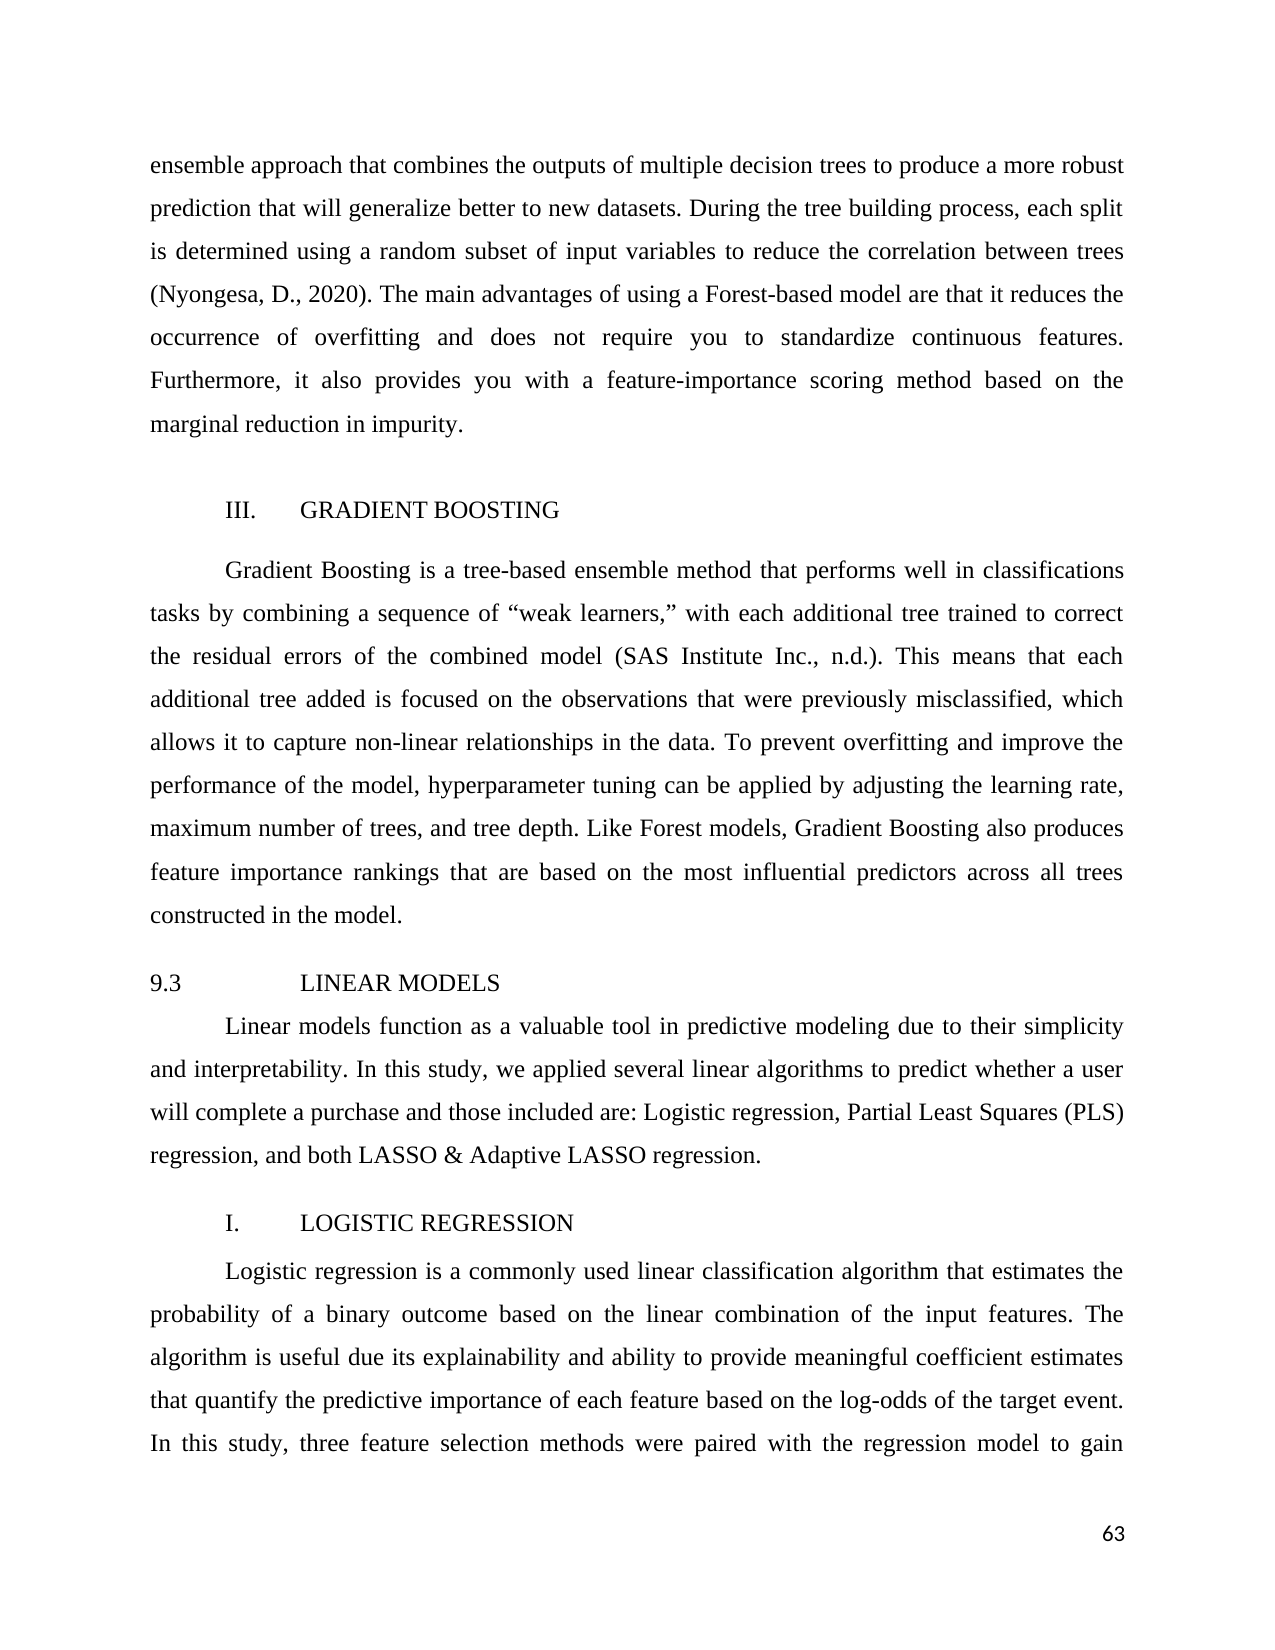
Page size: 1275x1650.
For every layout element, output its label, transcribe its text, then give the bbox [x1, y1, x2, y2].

text Linear models function as a valuable tool in predictive modeling due to their simplicity and interpretability. In this study, we applied several linear algorithms to predict whether a user will complete a purchase and those included are: Logistic regression, Partial Least Squares (PLS) regression, and both LASSO & Adaptive LASSO regression. [150, 1011, 1125, 1169]
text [150, 1256, 1125, 1457]
subtitle LINEAR MODELS [150, 968, 1125, 997]
text Gradient Boosting is a tree-based ensemble method that performs well in classifications tasks by combining a sequence of “weak learners,” with each additional tree trained to correct the residual errors of the combined model (SAS Institute Inc., n.d.). This means that each additional tree added is focused on the observations that were previously misclassified, which allows it to capture non-linear relationships in the data. To prevent overfitting and improve the performance of the model, hyperparameter tuning can be applied by adjusting the learning rate, maximum number of trees, and tree depth. Like Forest models, Gradient Boosting also produces feature importance rankings that are based on the most influential predictors across all trees constructed in the model. [150, 555, 1125, 928]
list GRADIENT BOOSTING [225, 495, 1125, 524]
subtitle LOGISTIC REGRESSION [225, 1208, 1125, 1237]
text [150, 150, 1125, 437]
